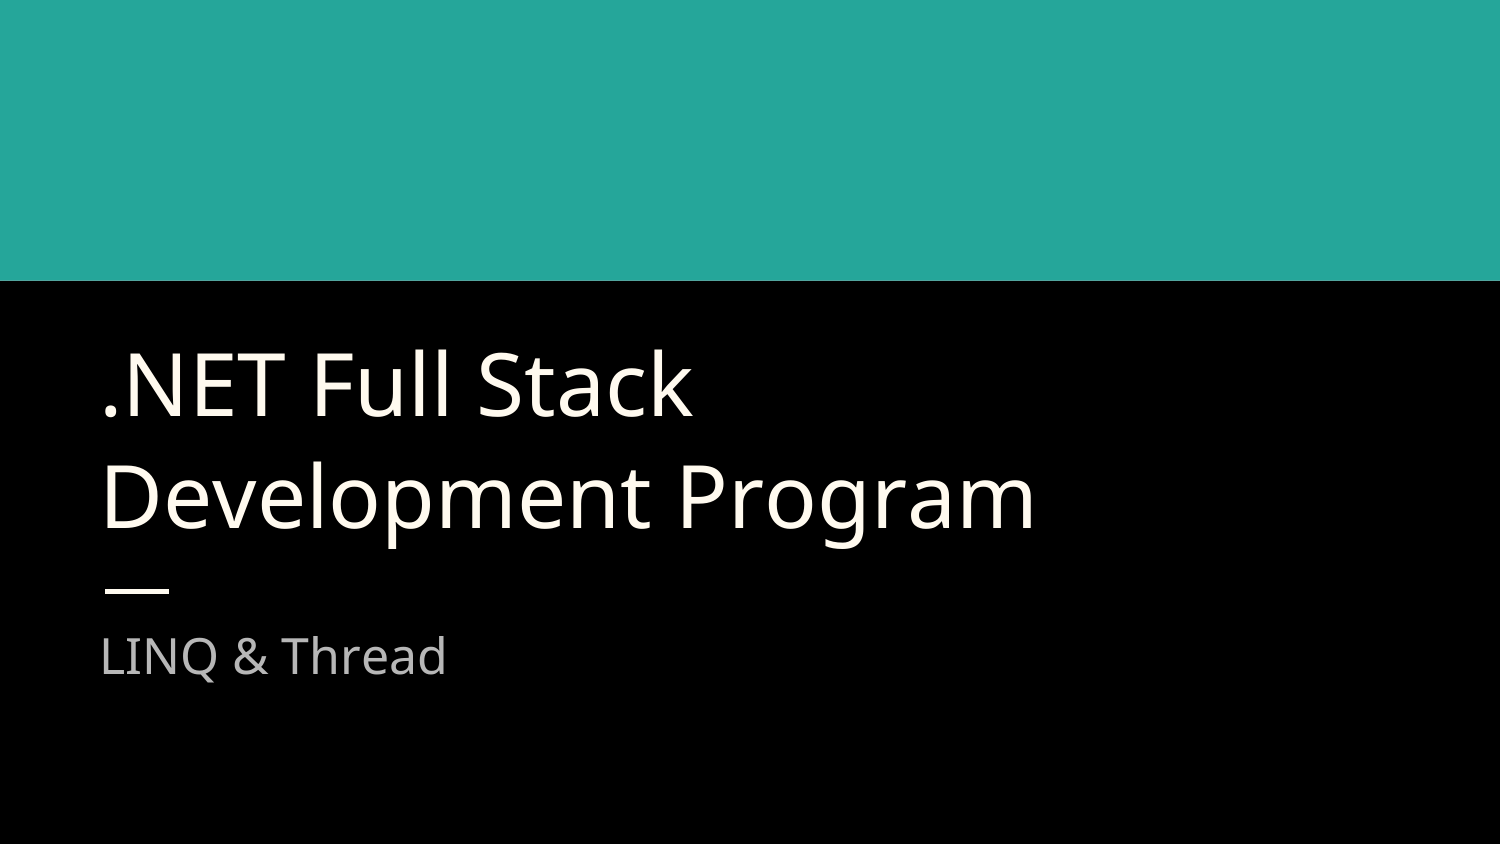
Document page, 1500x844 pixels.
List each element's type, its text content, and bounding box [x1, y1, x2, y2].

subtitle LINQ & Thread [99, 621, 1500, 689]
title Development Program [99, 435, 1500, 552]
title .NET Full Stack [99, 344, 1500, 435]
